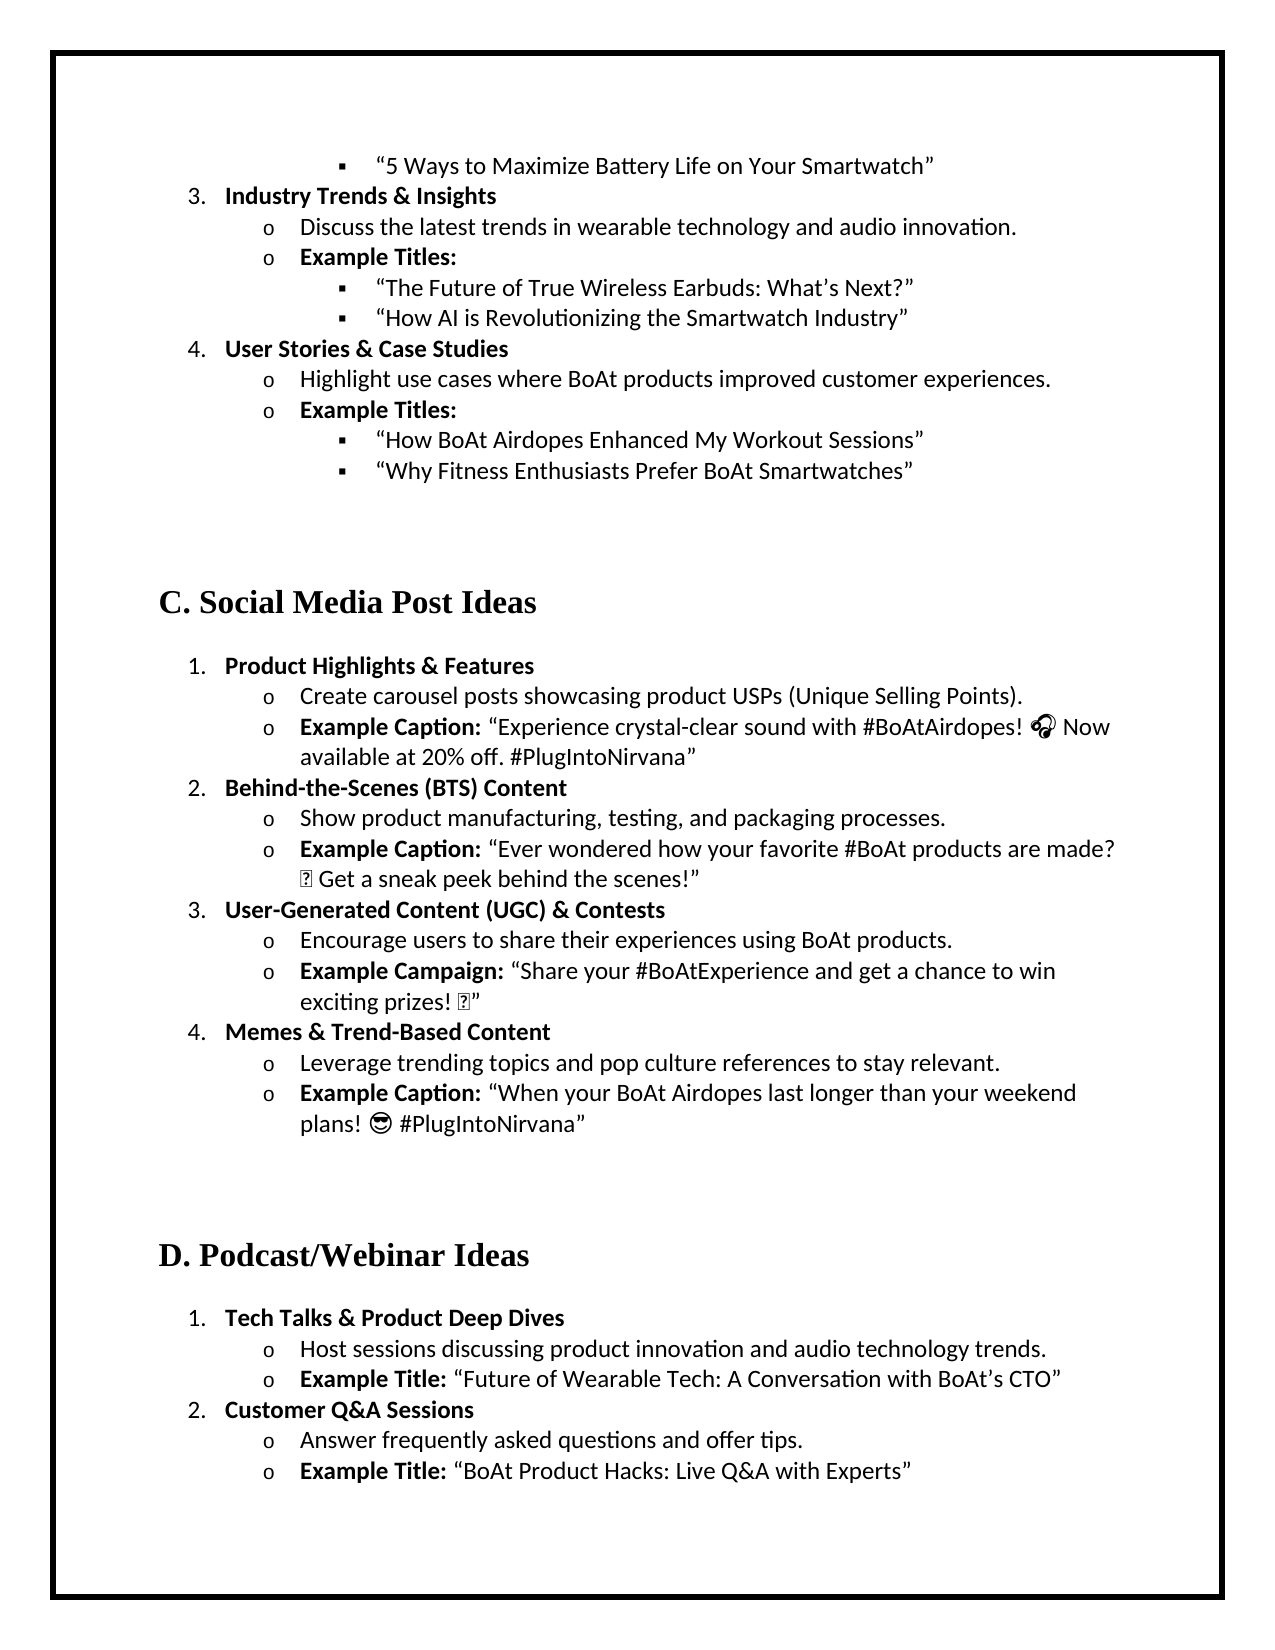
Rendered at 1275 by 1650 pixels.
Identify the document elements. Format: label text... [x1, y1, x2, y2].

list Example Campaign: “Share your #BoAtExperience and get a chance to win exciting prizes! 🎁” [262, 955, 1125, 1016]
list Behind-the-Scenes (BTS) Content [187, 772, 1125, 802]
list Leverage trending topics and pop culture references to stay relevant. [262, 1047, 1125, 1077]
list Example Caption: “Experience crystal-clear sound with #BoAtAirdopes! 🎧 Now available at 20% off. #PlugIntoNirvana” [262, 711, 1125, 772]
list User-Generated Content (UGC) & Contests [187, 894, 1125, 924]
list Example Title: “BoAt Product Hacks: Live Q&A with Experts” [262, 1455, 1125, 1486]
subtitle D. Podcast/Webinar Ideas [150, 1235, 1125, 1273]
list Answer frequently asked questions and offer tips. [262, 1424, 1125, 1455]
list Host sessions discussing product innovation and audio technology trends. [262, 1333, 1125, 1363]
list “How AI is Revolutionizing the Smartwatch Industry” [337, 303, 1125, 333]
list “How BoAt Airdopes Enhanced My Workout Sessions” [337, 425, 1125, 455]
list Encourage users to share their experiences using BoAt products. [262, 924, 1125, 955]
list “5 Ways to Maximize Battery Life on Your Smartwatch” [337, 150, 1125, 181]
list Industry Trends & Insights [187, 181, 1125, 211]
list Tech Talks & Product Deep Dives [187, 1302, 1125, 1333]
subtitle C. Social Media Post Ideas [150, 582, 1125, 621]
list Discuss the latest trends in wearable technology and audio innovation. [262, 211, 1125, 242]
list Example Titles: [262, 394, 1125, 425]
list Example Titles: [262, 242, 1125, 272]
list Show product manufacturing, testing, and packaging processes. [262, 802, 1125, 833]
list Example Title: “Future of Wearable Tech: A Conversation with BoAt’s CTO” [262, 1363, 1125, 1394]
list Highlight use cases where BoAt products improved customer experiences. [262, 364, 1125, 394]
list Example Caption: “Ever wondered how your favorite #BoAt products are made? 🎥 Get a sneak peek behind the scenes!” [262, 833, 1125, 894]
list Example Caption: “When your BoAt Airdopes last longer than your weekend plans! 😎 #PlugIntoNirvana” [262, 1077, 1125, 1138]
list Customer Q&A Sessions [187, 1394, 1125, 1424]
list Create carousel posts showcasing product USPs (Unique Selling Points). [262, 680, 1125, 711]
list “The Future of True Wireless Earbuds: What’s Next?” [337, 272, 1125, 303]
list User Stories & Case Studies [187, 333, 1125, 364]
list Memes & Trend-Based Content [187, 1016, 1125, 1047]
list Product Highlights & Features [187, 650, 1125, 680]
list “Why Fitness Enthusiasts Prefer BoAt Smartwatches” [337, 455, 1125, 486]
